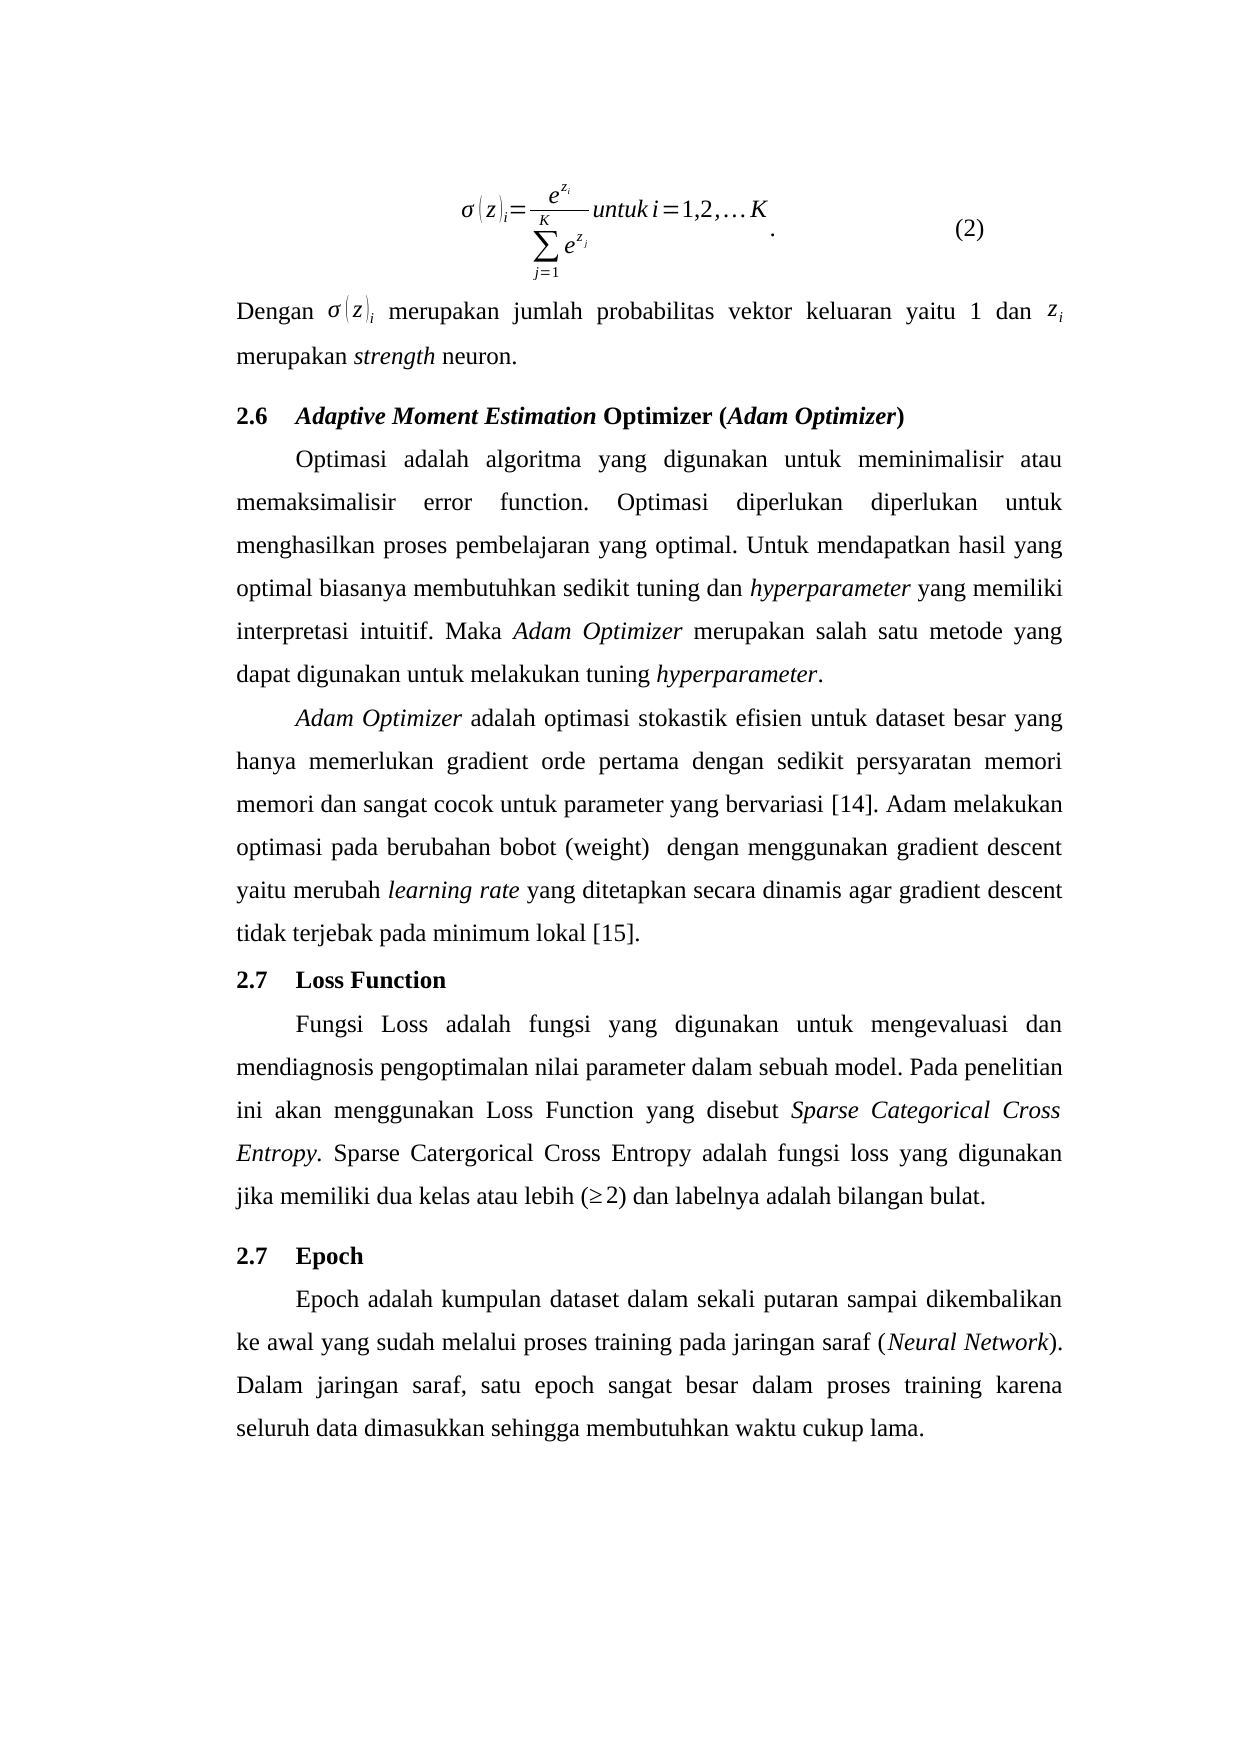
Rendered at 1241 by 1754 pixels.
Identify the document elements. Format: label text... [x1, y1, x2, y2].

text Fungsi Loss adalah fungsi yang digunakan untuk mengevaluasi dan mendiagnosis pengoptimalan nilai parameter dalam sebuah model. Pada penelitian ini akan menggunakan Loss Function yang disebut Sparse Categorical Cross Entropy. Sparse Catergorical Cross Entropy adalah fungsi loss yang digunakan jika memiliki dua kelas atau lebih () dan labelnya adalah bilangan bulat. [236, 1009, 1063, 1210]
subtitle Loss Function [236, 966, 1063, 994]
text Dengan merupakan jumlah probabilitas vektor keluaran yaitu 1 dan merupakan strength neuron. [236, 294, 1063, 370]
text Epoch adalah kumpulan dataset dalam sekali putaran sampai dikembalikan ke awal yang sudah melalui proses training pada jaringan saraf (Neural Network). Dalam jaringan saraf, satu epoch sangat besar dalam proses training karena seluruh data dimasukkan sehingga membutuhkan waktu cukup lama. [236, 1284, 1063, 1442]
text Optimasi adalah algoritma yang digunakan untuk meminimalisir atau memaksimalisir error function. Optimasi diperlukan diperlukan untuk menghasilkan proses pembelajaran yang optimal. Untuk mendapatkan hasil yang optimal biasanya membutuhkan sedikit tuning dan hyperparameter yang memiliki interpretasi intuitif. Maka Adam Optimizer merupakan salah satu metode yang dapat digunakan untuk melakukan tuning hyperparameter. [236, 444, 1063, 688]
subtitle 2.7 Epoch [236, 1241, 1063, 1270]
list . (2) [386, 177, 1063, 280]
text Adam Optimizer adalah optimasi stokastik efisien untuk dataset besar yang hanya memerlukan gradient orde pertama dengan sedikit persyaratan memori memori dan sangat cocok untuk parameter yang bervariasi [14]. Adam melakukan optimasi pada berubahan bobot (weight) dengan menggunakan gradient descent yaitu merubah learning rate yang ditetapkan secara dinamis agar gradient descent tidak terjebak pada minimum lokal [15]. [236, 703, 1063, 947]
subtitle Adaptive Moment Estimation Optimizer (Adam Optimizer) [236, 401, 1063, 429]
